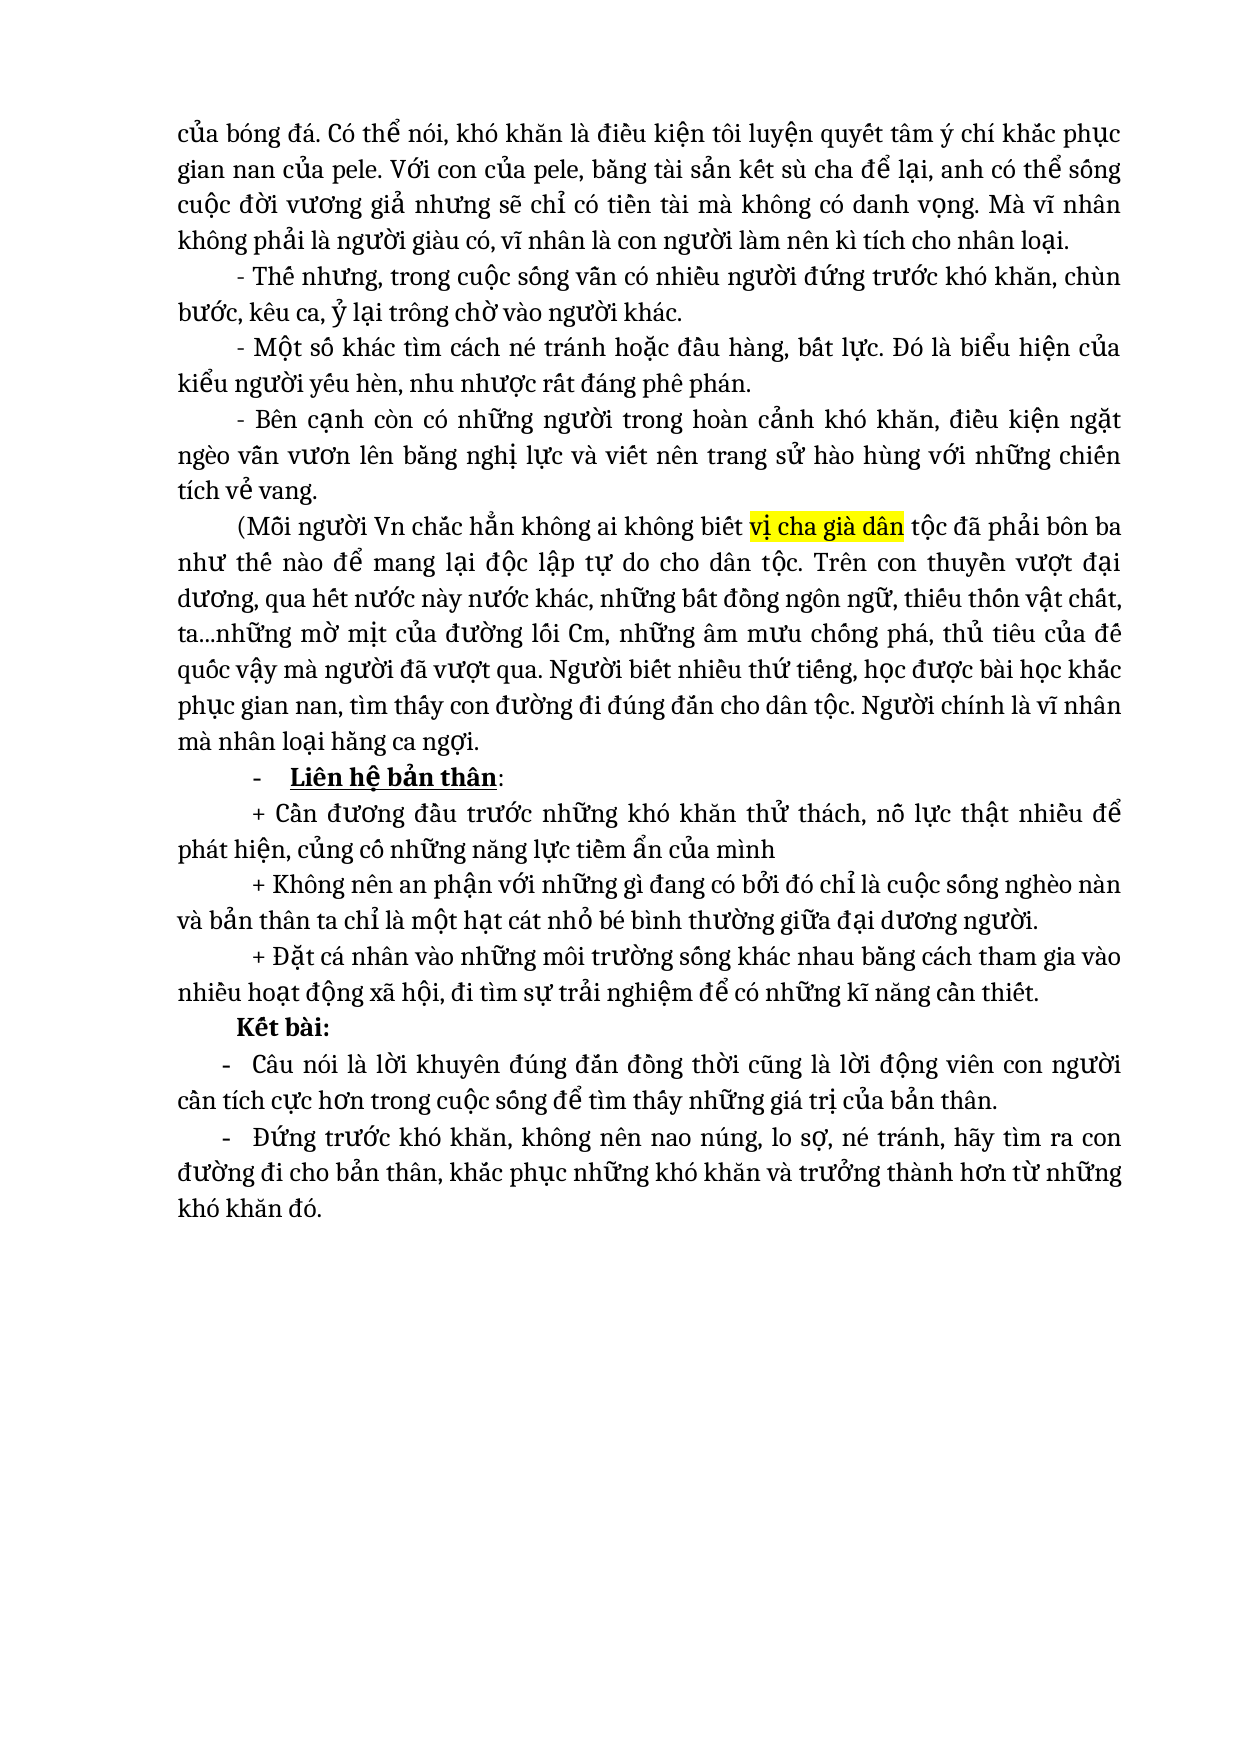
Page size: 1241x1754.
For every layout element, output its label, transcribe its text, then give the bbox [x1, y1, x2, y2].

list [177, 118, 1122, 256]
list + Đặt cá nhân vào những môi trường sống khác nhau bằng cách tham gia vào nhiều hoạt động xã hội, đi tìm sự trải nghiệm để có những kĩ năng cần thiết. [177, 941, 1122, 1008]
list Đứng trước khó khăn, không nên nao núng, lo sợ, né tránh, hãy tìm ra con đường đi cho bản thân, khắc phục những khó khăn và trưởng thành hơn từ những khó khăn đó. [177, 1121, 1122, 1224]
list Kết bài: [177, 1012, 1122, 1044]
list + Cần đương đầu trước những khó khăn thử thách, nỗ lực thật nhiều để phát hiện, củng cố những năng lực tiềm ẩn của mình [177, 798, 1122, 865]
list (Mỗi người Vn chắc hẳn không ai không biết vị cha già dân tộc đã phải bôn ba như thế nào để mang lại độc lập tự do cho dân tộc. Trên con thuyền vượt đại dương, qua hết nước này nước khác, những bất đồng ngôn ngữ, thiếu thốn vật chất, ta...những mờ mịt của đường lối Cm, những âm mưu chống phá, thủ tiêu của đế quốc vậy mà người đã vượt qua. Người biết nhiều thứ tiếng, học được bài học khắc phục gian nan, tìm thấy con đường đi đúng đắn cho dân tộc. Người chính là vĩ nhân mà nhân loại hằng ca ngợi. [177, 511, 1122, 757]
list + Không nên an phận với những gì đang có bởi đó chỉ là cuộc sống nghèo nàn và bản thân ta chỉ là một hạt cát nhỏ bé bình thường giữa đại dương người. [177, 869, 1122, 936]
list - Một số khác tìm cách né tránh hoặc đầu hàng, bất lực. Đó là biểu hiện của kiểu người yếu hèn, nhu nhược rất đáng phê phán. [177, 332, 1122, 399]
list Liên hệ bản thân: [252, 761, 1122, 793]
list - Bên cạnh còn có những người trong hoàn cảnh khó khăn, điều kiện ngặt ngèo vẫn vươn lên bằng nghị lực và viết nên trang sử hào hùng với những chiến tích vẻ vang. [177, 404, 1122, 507]
list - Thế nhưng, trong cuộc sống vẫn có nhiều người đứng trước khó khăn, chùn bước, kêu ca, ỷ lại trông chờ vào người khác. [177, 261, 1122, 328]
list Câu nói là lời khuyên đúng đắn đồng thời cũng là lời động viên con người cần tích cực hơn trong cuộc sống để tìm thấy những giá trị của bản thân. [177, 1048, 1122, 1116]
